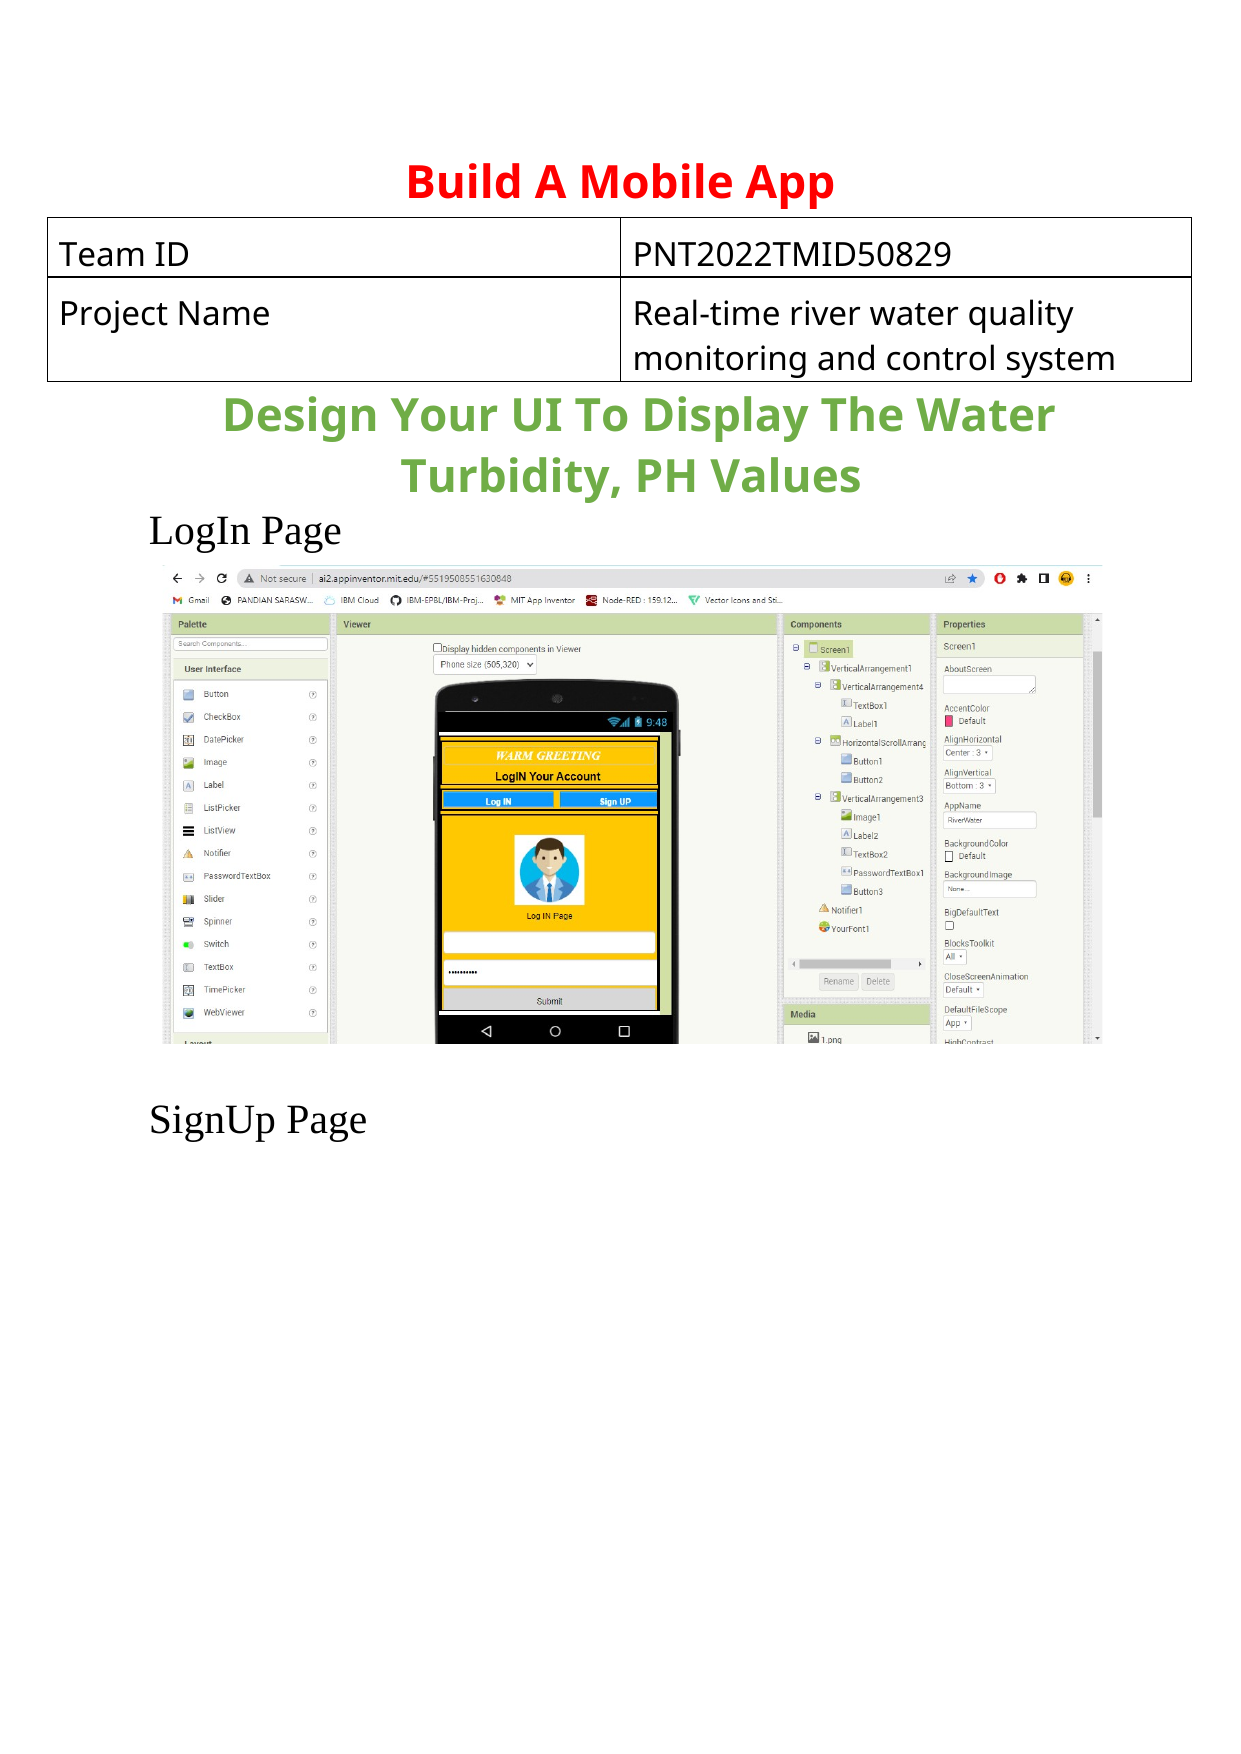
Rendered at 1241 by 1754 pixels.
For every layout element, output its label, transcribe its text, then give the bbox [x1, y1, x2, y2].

table_cell Real-time river water quality monitoring and control system [621, 278, 1191, 381]
text SignUp Page [148, 1094, 1102, 1142]
picture [162, 565, 1103, 1044]
table_cell Project Name [48, 278, 620, 381]
table_header PNT2022TMID50829 [621, 218, 1191, 276]
text Build A Mobile App [150, 150, 1090, 212]
text LogIn Page [148, 506, 1102, 554]
table_header Team ID [48, 218, 620, 276]
text Design Your UI To Display The Water Turbidity, PH Values [222, 382, 1102, 506]
